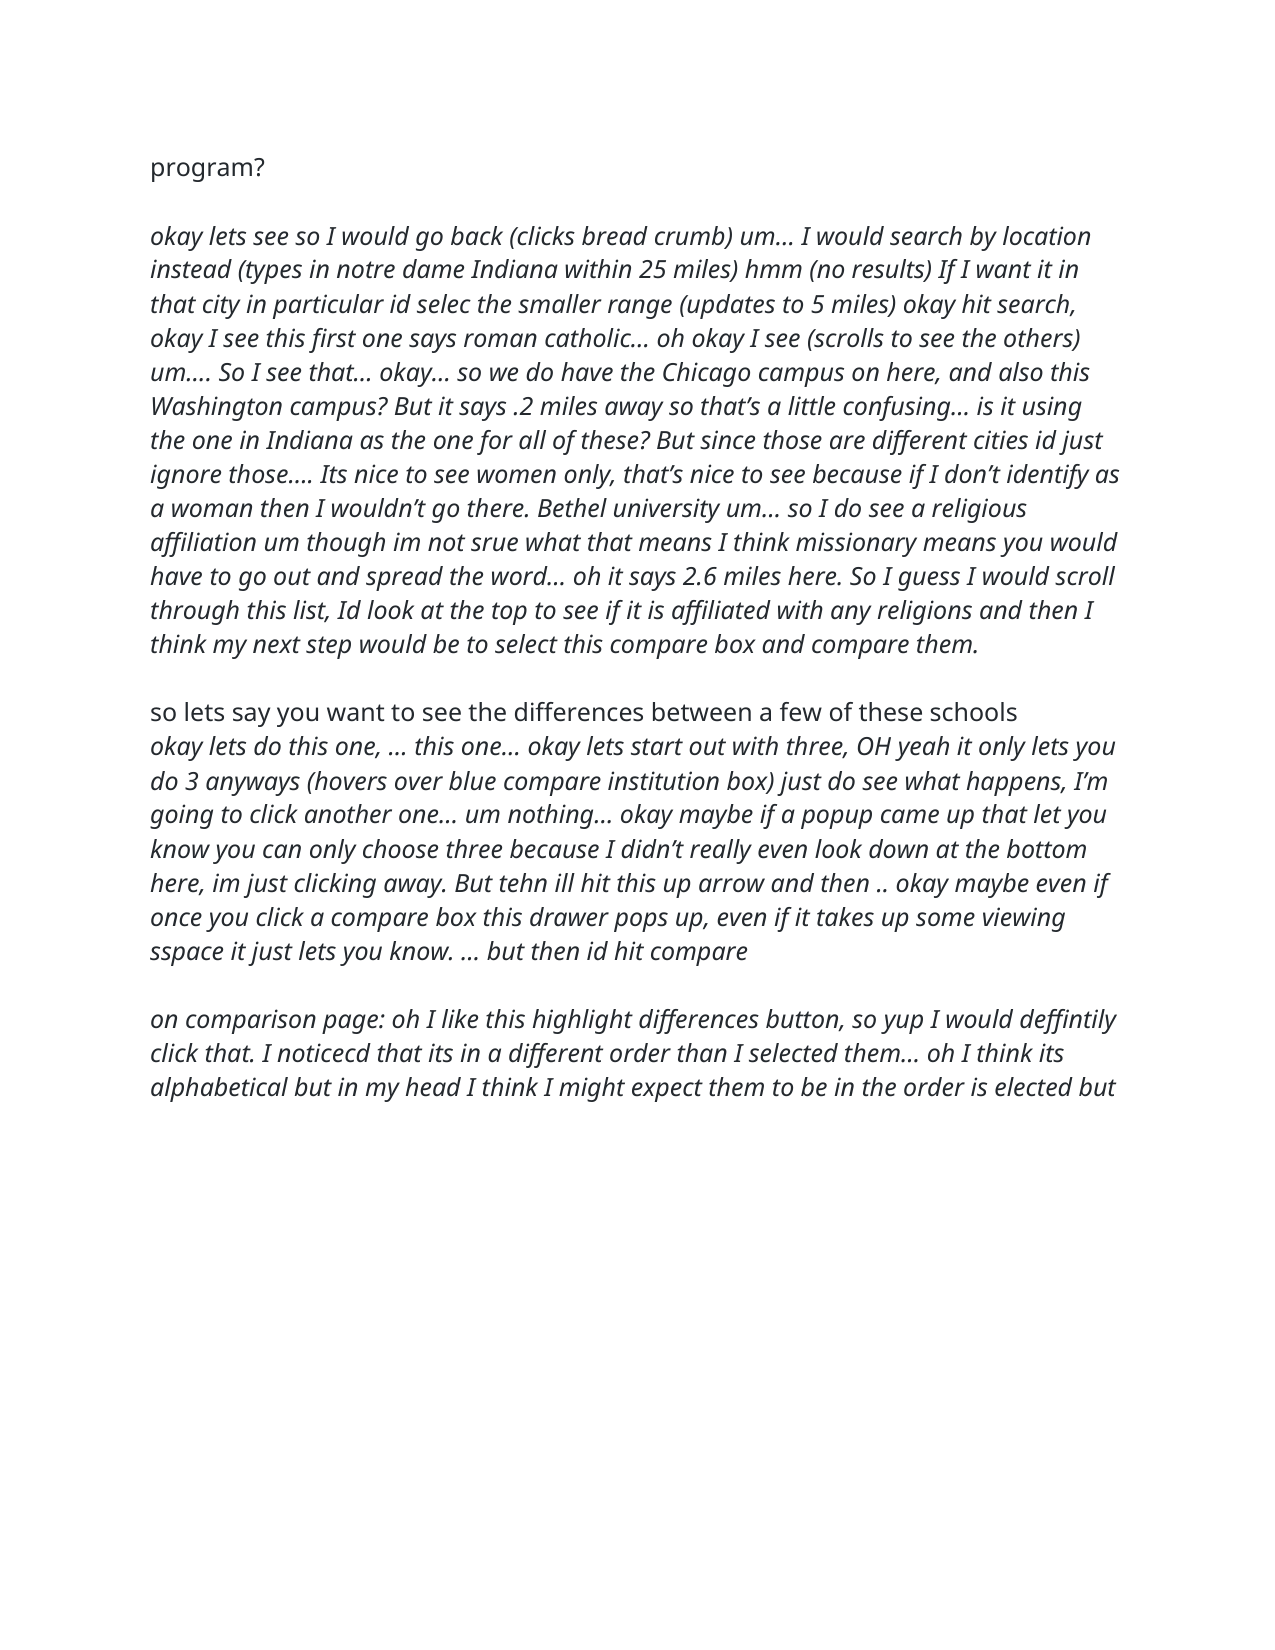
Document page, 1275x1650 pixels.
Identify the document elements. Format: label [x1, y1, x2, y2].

text [150, 150, 1125, 1104]
